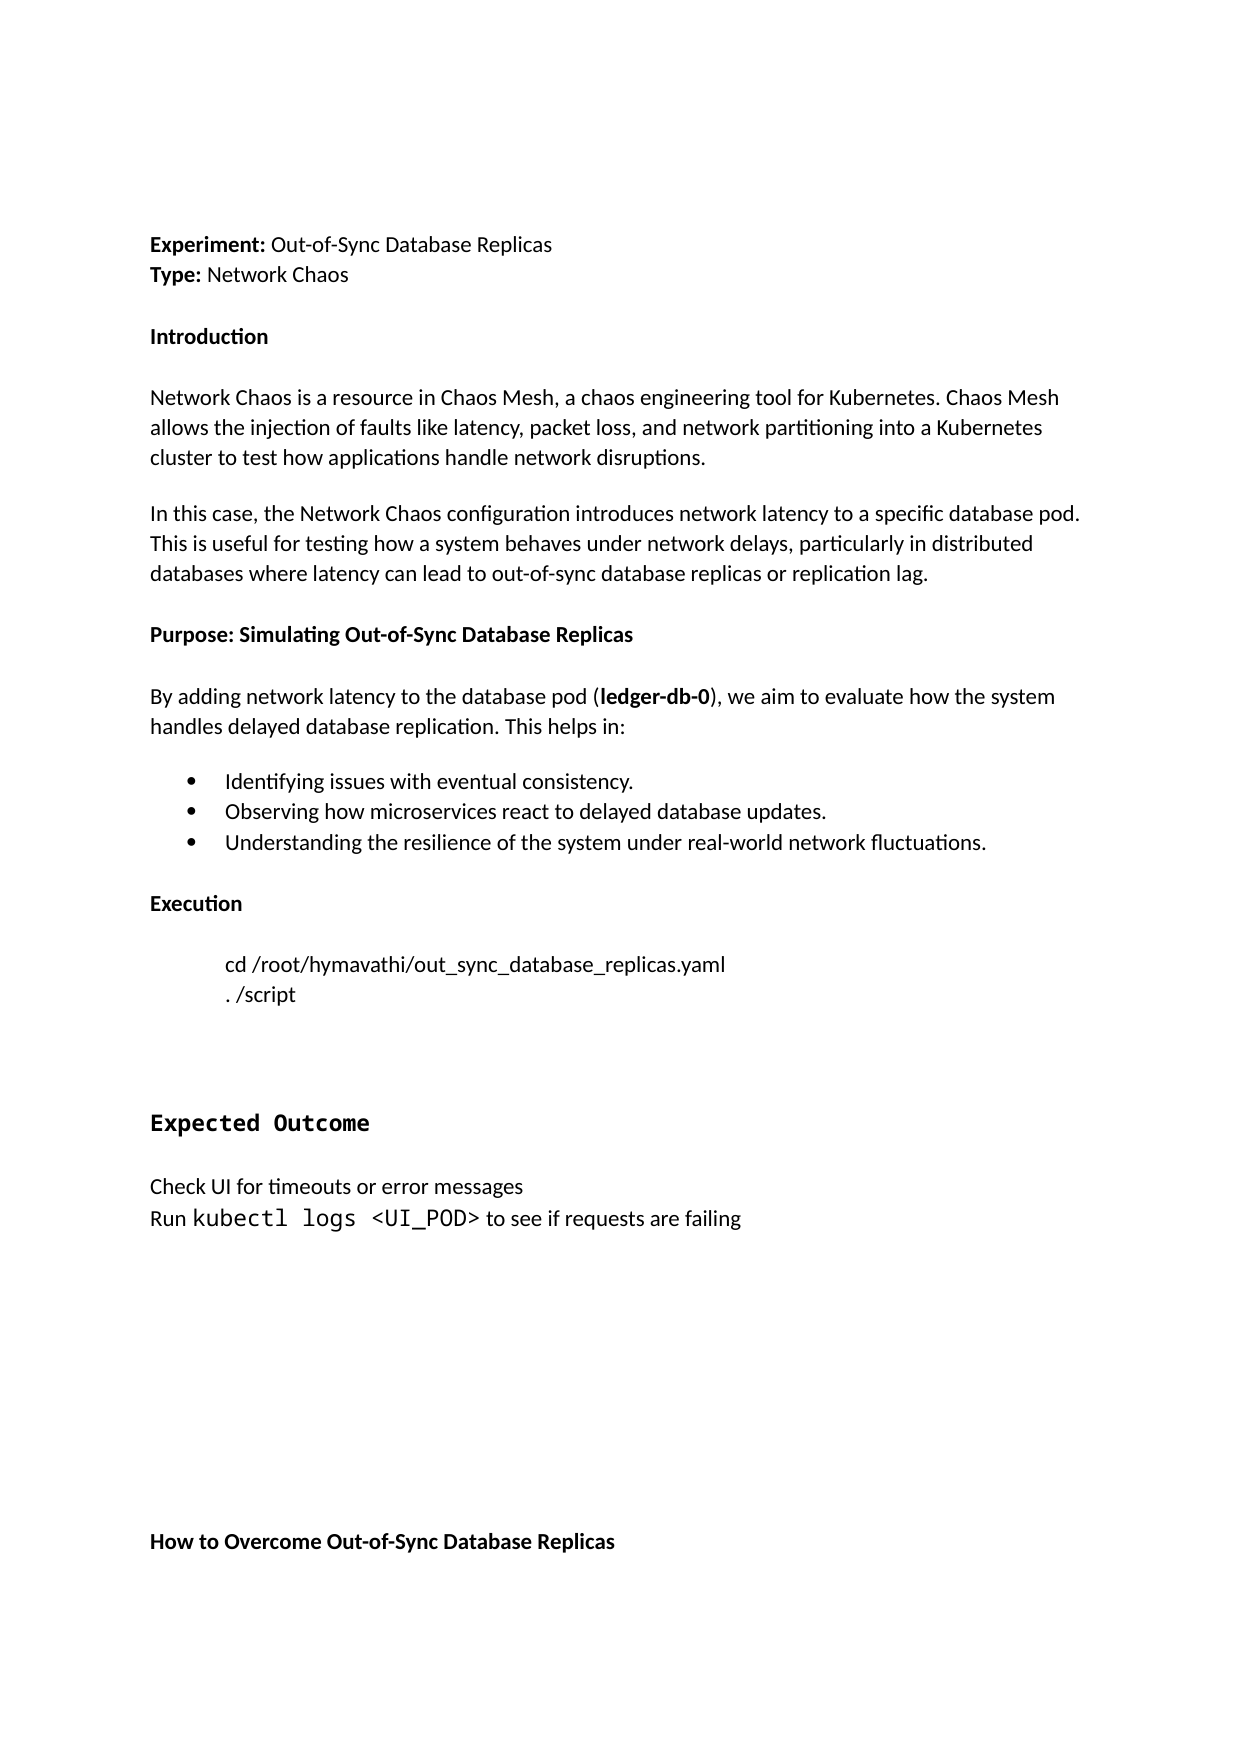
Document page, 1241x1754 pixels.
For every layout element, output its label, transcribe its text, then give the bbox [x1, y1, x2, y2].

list Observing how microservices react to delayed database updates. [187, 797, 1090, 826]
subtitle Introduction [150, 322, 1090, 350]
subtitle Purpose: Simulating Out-of-Sync Database Replicas [150, 621, 1090, 648]
text In this case, the Network Chaos configuration introduces network latency to a specific database pod. This is useful for testing how a system behaves under network delays, particularly in distributed databases where latency can lead to out-of-sync database replicas or replication lag. [150, 499, 1090, 587]
list Understanding the resilience of the system under real-world network fluctuations. [187, 828, 1090, 856]
list . /script [225, 981, 1090, 1009]
text By adding network latency to the database pod (ledger-db-0), we aim to evaluate how the system handles delayed database replication. This helps in: [150, 682, 1090, 740]
list cd /root/hymavathi/out_sync_database_replicas.yaml [225, 950, 1090, 978]
list Identifying issues with eventual consistency. [187, 767, 1090, 795]
text How to Overcome Out-of-Sync Database Replicas [150, 1527, 1090, 1555]
subtitle Execution [150, 889, 1090, 917]
text Network Chaos is a resource in Chaos Mesh, a chaos engineering tool for Kubernetes. Chaos Mesh allows the injection of faults like latency, packet loss, and network partitioning into a Kubernetes cluster to test how applications handle network disruptions. [150, 383, 1090, 472]
text Experiment: Out-of-Sync Database Replicas Type: Network Chaos [150, 230, 1090, 288]
text Expected Outcome [150, 1107, 1090, 1138]
text Check UI for timeouts or error messages Run kubectl logs <UI_POD> to see if requests are failing [150, 1172, 1090, 1233]
